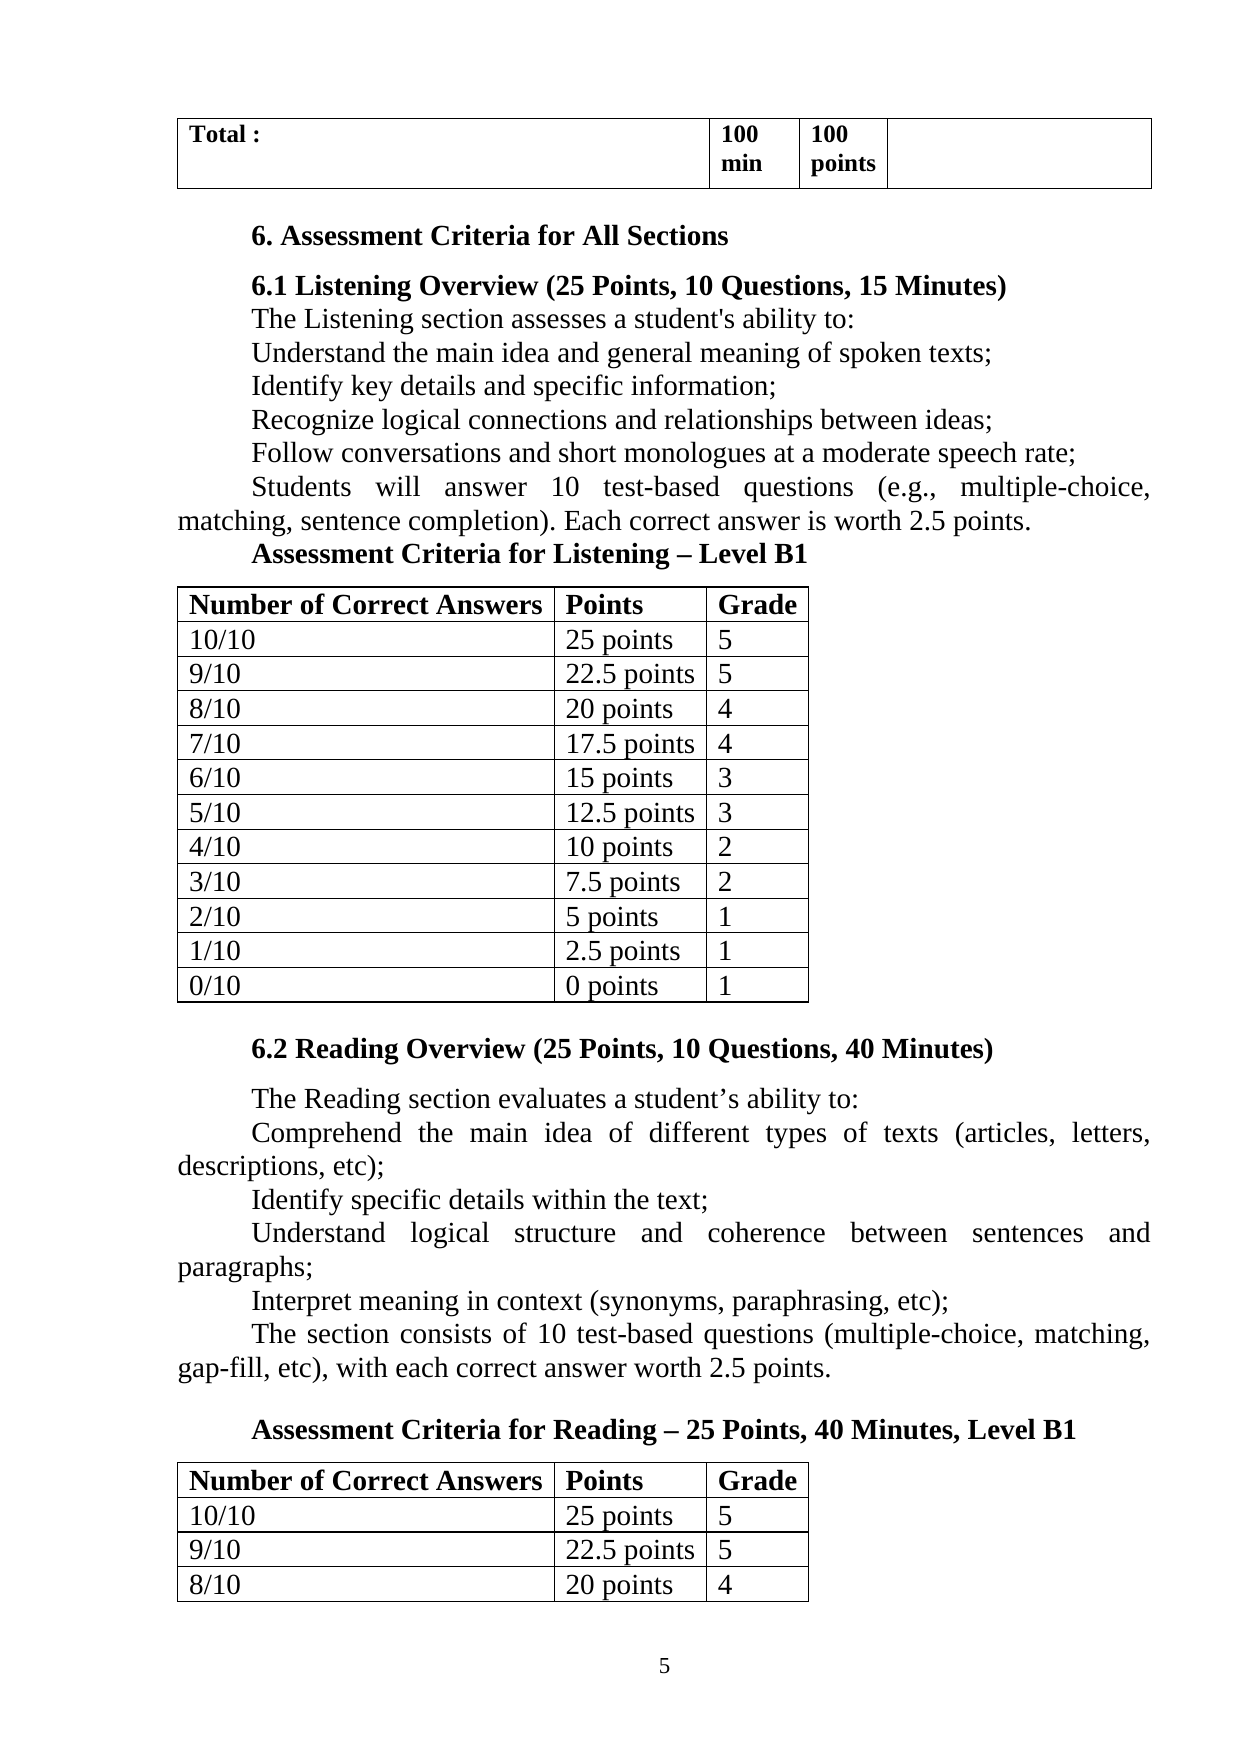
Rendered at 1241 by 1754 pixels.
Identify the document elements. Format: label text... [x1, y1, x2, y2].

table_cell 5 [707, 622, 808, 656]
table_cell 5 [707, 1533, 808, 1566]
text Assessment Criteria for Listening – Level B1 [177, 536, 1152, 570]
table_cell 10/10 [178, 622, 554, 656]
table_cell 1 [707, 899, 808, 932]
table_cell 0/10 [178, 968, 554, 1001]
text Understand logical structure and coherence between sentences and paragraphs; [177, 1216, 1152, 1283]
text Recognize logical connections and relationships between ideas; [177, 402, 1152, 436]
table_cell 17.5 points [555, 726, 706, 759]
table_cell 4/10 [178, 830, 554, 863]
table_cell 5 [707, 657, 808, 690]
table_header Number of Correct Answers [178, 588, 554, 621]
table_cell 5 points [555, 899, 706, 932]
table_cell 2.5 points [555, 933, 706, 967]
table_cell Total : [178, 119, 709, 188]
table_cell 3/10 [178, 864, 554, 898]
table_cell 10/10 [178, 1498, 554, 1531]
text 6. Assessment Criteria for All Sections [177, 218, 1152, 251]
table_cell 25 points [555, 622, 706, 656]
table_header Grade [707, 1463, 808, 1497]
table_cell 1 [707, 968, 808, 1001]
table_cell 100 min [710, 119, 799, 188]
text Comprehend the main idea of different types of texts (articles, letters, descriptions, etc); [177, 1115, 1152, 1182]
table_cell 12.5 points [555, 795, 706, 828]
text Understand the main idea and general meaning of spoken texts; [177, 335, 1152, 368]
text Students will answer 10 test-based questions (e.g., multiple-choice, matching, sentence completion). Each correct answer is worth 2.5 points. [177, 469, 1152, 536]
table_cell 4 [707, 691, 808, 725]
text Identify specific details within the text; [177, 1182, 1152, 1216]
table_cell 6/10 [178, 760, 554, 794]
table_cell 22.5 points [555, 657, 706, 690]
table_cell 7.5 points [555, 864, 706, 898]
text 6.1 Listening Overview (25 Points, 10 Questions, 15 Minutes) [177, 268, 1152, 301]
table_header Points [555, 1463, 706, 1497]
table_cell 5 [707, 1498, 808, 1531]
table_cell 9/10 [178, 1533, 554, 1566]
table_cell 100 points [800, 119, 887, 188]
table_header Number of Correct Answers [178, 1463, 554, 1497]
text The Listening section assesses a student's ability to: [177, 301, 1152, 335]
table_cell 10 points [555, 830, 706, 863]
table_cell 4 [707, 1567, 808, 1601]
table_cell 2/10 [178, 899, 554, 932]
table_header Points [555, 588, 706, 621]
table_cell 7/10 [178, 726, 554, 759]
text 6.2 Reading Overview (25 Points, 10 Questions, 40 Minutes) [177, 1031, 1152, 1065]
text The section consists of 10 test-based questions (multiple-choice, matching, gap-fill, etc), with each correct answer worth 2.5 points. [177, 1316, 1152, 1383]
table_cell 15 points [555, 760, 706, 794]
table_cell 2 [707, 864, 808, 898]
table_cell 20 points [555, 1567, 706, 1601]
table_cell 3 [707, 795, 808, 828]
table_cell 3 [707, 760, 808, 794]
table_cell 9/10 [178, 657, 554, 690]
table_cell 1/10 [178, 933, 554, 967]
table_cell 5/10 [178, 795, 554, 828]
text The Reading section evaluates a student’s ability to: [177, 1081, 1152, 1115]
table_cell 25 points [555, 1498, 706, 1531]
table_cell 2 [707, 830, 808, 863]
table_cell 0 points [555, 968, 706, 1001]
table_cell 8/10 [178, 1567, 554, 1601]
text Interpret meaning in context (synonyms, paraphrasing, etc); [177, 1283, 1152, 1316]
table_cell 20 points [555, 691, 706, 725]
text Identify key details and specific information; [177, 368, 1152, 402]
table_cell 4 [707, 726, 808, 759]
table_cell 8/10 [178, 691, 554, 725]
text Follow conversations and short monologues at a moderate speech rate; [177, 436, 1152, 469]
table_cell 22.5 points [555, 1533, 706, 1566]
table_cell 1 [707, 933, 808, 967]
table_header Grade [707, 588, 808, 621]
table_cell [888, 119, 1151, 188]
text Assessment Criteria for Reading – 25 Points, 40 Minutes, Level B1 [177, 1412, 1152, 1446]
